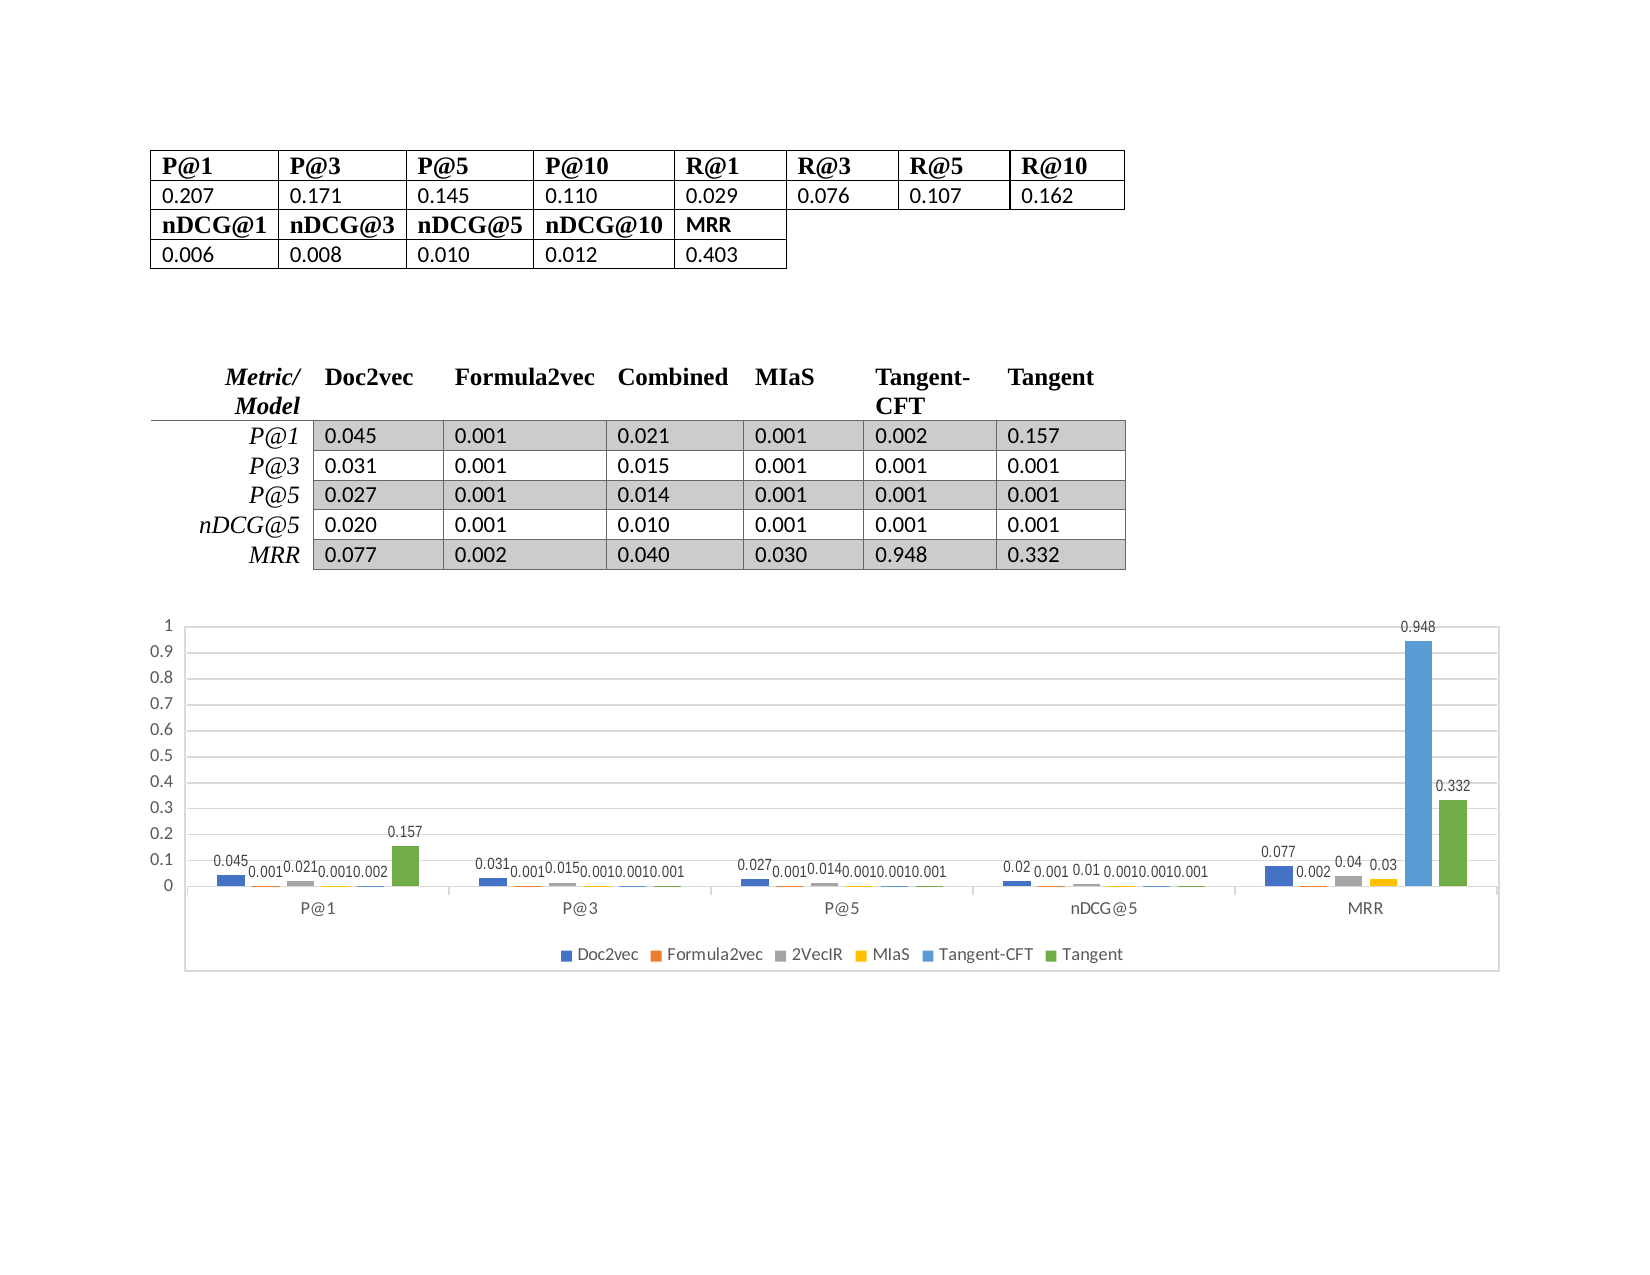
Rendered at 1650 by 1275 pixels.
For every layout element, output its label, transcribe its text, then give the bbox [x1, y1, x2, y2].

table_cell 0.001 [997, 451, 1125, 479]
table_cell 0.015 [607, 451, 743, 479]
table_header Metric/Model [151, 362, 313, 420]
table_cell nDCG@3 [279, 210, 406, 239]
table_cell 0.157 [997, 421, 1125, 450]
table_cell 0.001 [744, 451, 863, 479]
table_cell P@1 [151, 421, 313, 450]
table_cell 0.040 [607, 540, 743, 569]
table_cell 0.001 [744, 510, 863, 539]
table_cell 0.207 [151, 181, 278, 209]
table_cell nDCG@5 [151, 509, 313, 539]
table_cell 0.001 [444, 481, 606, 509]
table_cell 0.002 [444, 540, 606, 569]
table_cell 0.001 [444, 510, 606, 539]
table_cell P@5 [151, 480, 313, 509]
table_cell 0.001 [444, 421, 606, 450]
table_cell 0.077 [314, 540, 443, 569]
table_cell 0.020 [314, 510, 443, 539]
table_cell P@3 [151, 450, 313, 479]
table_cell 0.010 [407, 240, 533, 268]
table_cell 0.001 [997, 510, 1125, 539]
table_cell 0.030 [744, 540, 863, 569]
table_cell 0.948 [864, 540, 996, 569]
table_cell 0.001 [444, 451, 606, 479]
table_cell 0.162 [1011, 181, 1124, 209]
table_cell 0.021 [607, 421, 743, 450]
table_cell 0.012 [534, 240, 674, 268]
table_cell 0.014 [607, 481, 743, 509]
table_header Formula2vec [443, 362, 606, 420]
table_header R@10 [1011, 151, 1124, 180]
table_cell MRR [675, 210, 786, 239]
table_cell 0.107 [899, 181, 1009, 209]
table_cell 0.001 [744, 481, 863, 509]
table_cell MRR [151, 539, 313, 569]
table_cell 0.002 [864, 421, 996, 450]
table_header P@1 [151, 151, 278, 180]
table_cell nDCG@5 [407, 210, 533, 239]
table_header Tangent [996, 362, 1126, 420]
table_cell nDCG@10 [534, 210, 674, 239]
table_header P@3 [279, 151, 406, 180]
table_cell 0.006 [151, 240, 278, 268]
table_cell 0.045 [314, 421, 443, 450]
table_cell 0.332 [997, 540, 1125, 569]
table_cell 0.029 [675, 181, 786, 209]
table_header P@5 [407, 151, 533, 180]
table_cell 0.145 [407, 181, 533, 209]
table_cell 0.001 [864, 451, 996, 479]
table_cell 0.171 [279, 181, 406, 209]
table_header P@10 [534, 151, 674, 180]
table_cell 0.027 [314, 481, 443, 509]
table_cell 0.076 [787, 181, 898, 209]
table_cell 0.001 [864, 481, 996, 509]
table_header Combined [606, 362, 743, 420]
table_header R@5 [899, 151, 1009, 180]
table_cell 0.008 [279, 240, 406, 268]
table_cell 0.010 [607, 510, 743, 539]
table_cell 0.110 [534, 181, 674, 209]
table_header Tangent-CFT [864, 362, 996, 420]
table_cell 0.001 [997, 481, 1125, 509]
table_cell 0.001 [744, 421, 863, 450]
table_cell 0.403 [675, 240, 786, 268]
table_header MIaS [744, 362, 864, 420]
table_cell 0.001 [864, 510, 996, 539]
table_cell 0.031 [314, 451, 443, 479]
table_header R@1 [675, 151, 786, 180]
table_header Doc2vec [313, 362, 443, 420]
table_header R@3 [787, 151, 898, 180]
table_cell nDCG@1 [151, 210, 278, 239]
